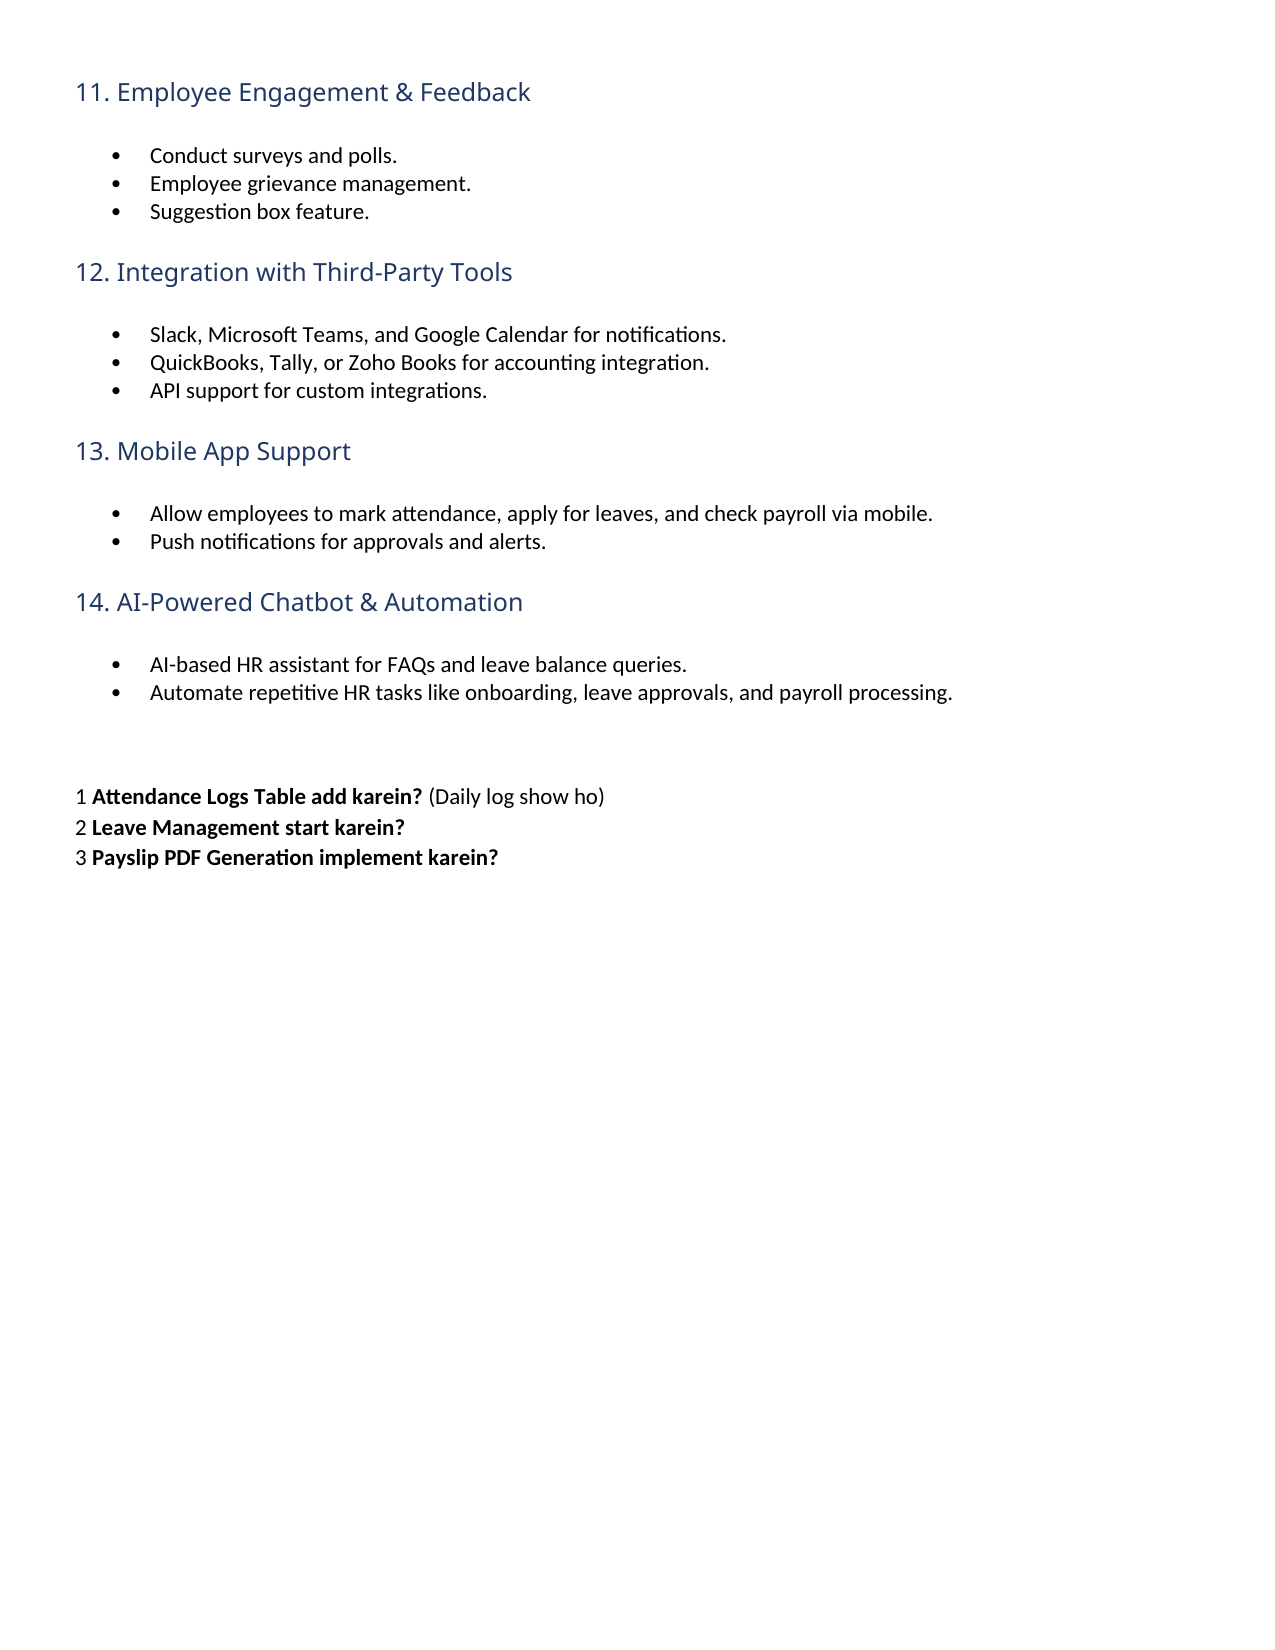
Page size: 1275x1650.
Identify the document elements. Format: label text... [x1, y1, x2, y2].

list Conduct surveys and polls. [112, 141, 1200, 169]
list Push notifications for approvals and alerts. [112, 527, 1200, 555]
list Employee grievance management. [112, 169, 1200, 197]
list Slack, Microsoft Teams, and Google Calendar for notifications. [112, 320, 1200, 348]
list Suggestion box feature. [112, 197, 1200, 225]
subtitle 14. AI-Powered Chatbot & Automation [75, 584, 1200, 618]
list API support for custom integrations. [112, 376, 1200, 404]
subtitle 13. Mobile App Support [75, 433, 1200, 467]
text 1️ Attendance Logs Table add karein? (Daily log show ho) 2️ Leave Management start karein? 3️ Payslip PDF Generation implement karein? [75, 782, 1200, 871]
subtitle 12. Integration with Third-Party Tools [75, 254, 1200, 288]
list Automate repetitive HR tasks like onboarding, leave approvals, and payroll processing. [112, 678, 1200, 706]
list Allow employees to mark attendance, apply for leaves, and check payroll via mobile. [112, 499, 1200, 527]
list AI-based HR assistant for FAQs and leave balance queries. [112, 650, 1200, 678]
list QuickBooks, Tally, or Zoho Books for accounting integration. [112, 348, 1200, 376]
subtitle 11. Employee Engagement & Feedback [75, 75, 1200, 109]
